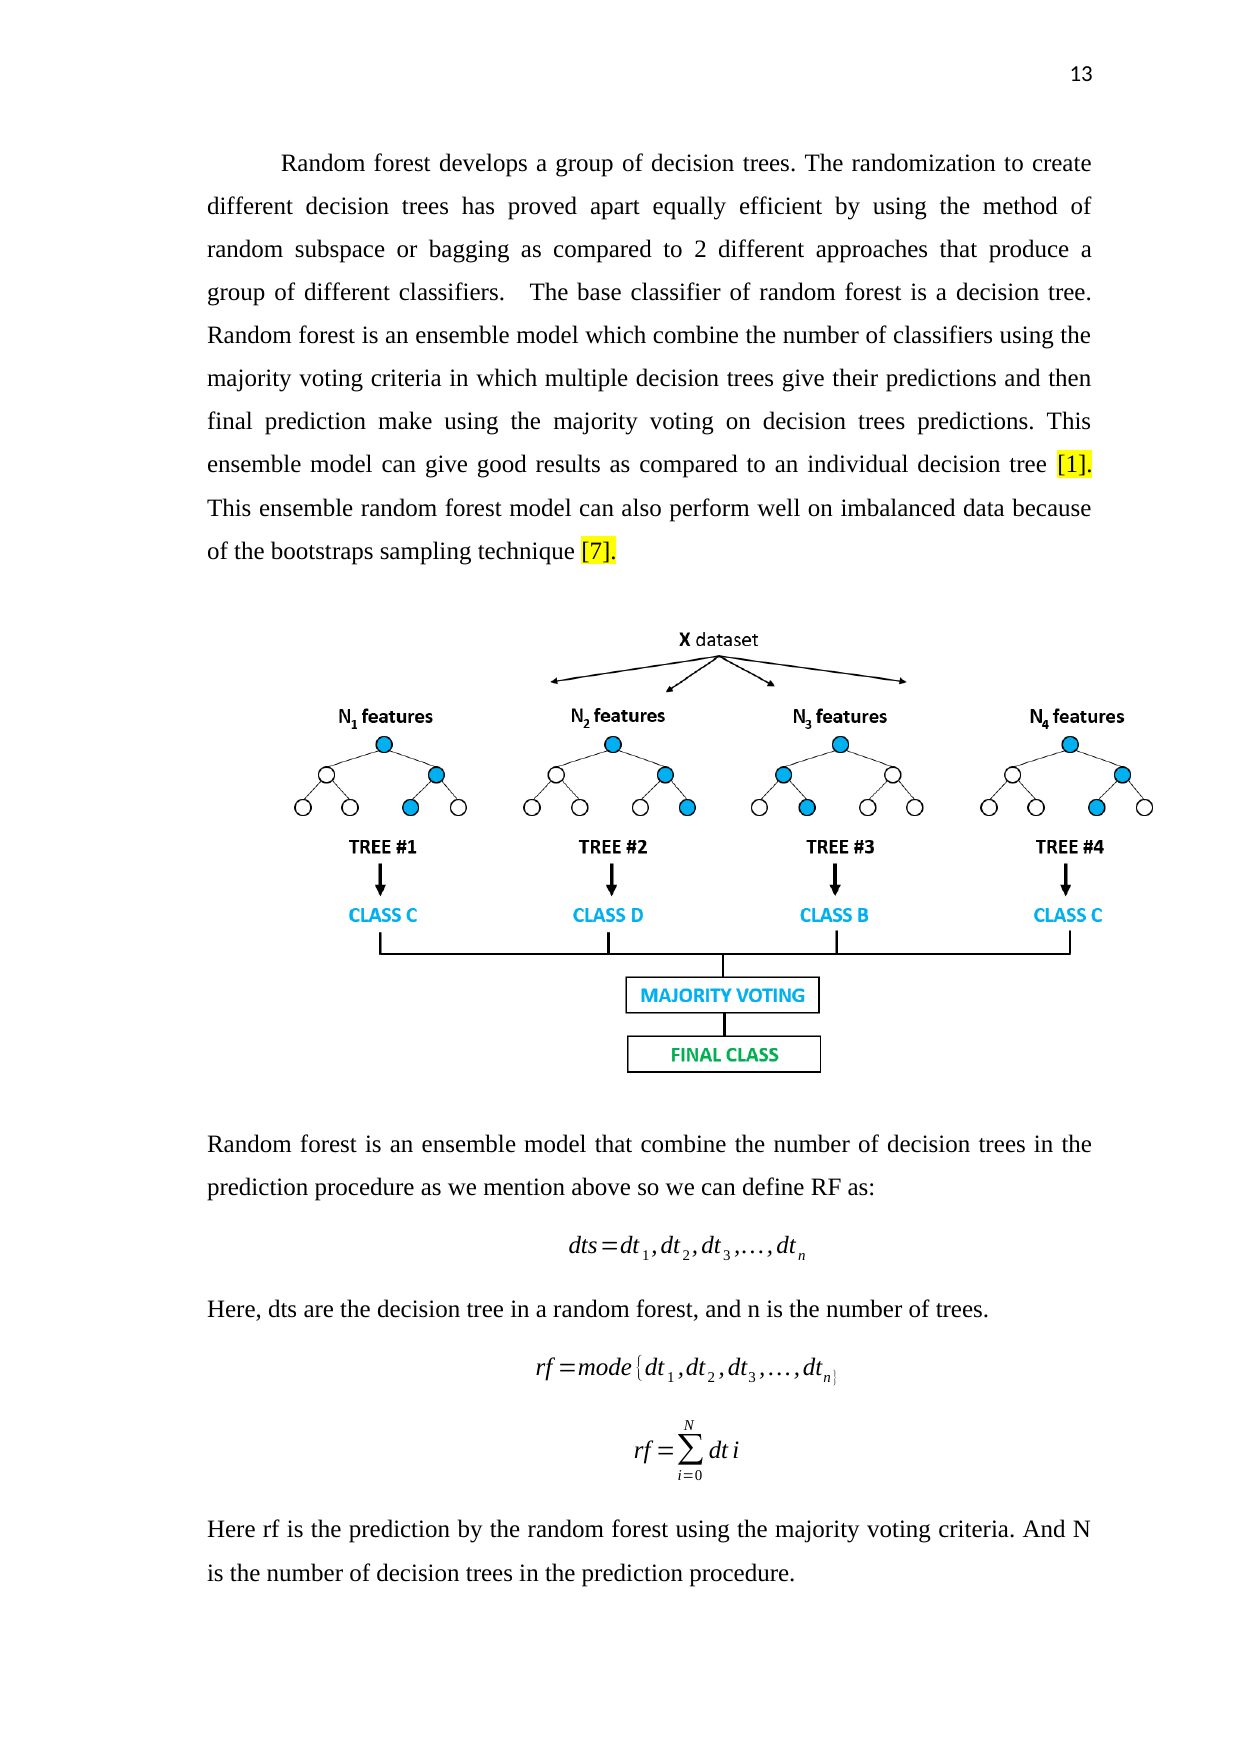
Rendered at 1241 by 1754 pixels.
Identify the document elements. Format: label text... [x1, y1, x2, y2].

text Here rf is the prediction by the random forest using the majority voting criteria. And N is the number of decision trees in the prediction procedure. [207, 1514, 1092, 1586]
text Random forest develops a group of decision trees. The randomization to create different decision trees has proved apart equally efficient by using the method of random subspace or bagging as compared to 2 different approaches that produce a group of different classifiers. The base classifier of random forest is a decision tree. Random forest is an ensemble model which combine the number of classifiers using the majority voting criteria in which multiple decision trees give their predictions and then final prediction make using the majority voting on decision trees predictions. This ensemble model can give good results as compared to an individual decision tree [1]. This ensemble random forest model can also perform well on imbalanced data because of the bootstraps sampling technique [7]. [207, 148, 1092, 564]
picture [281, 595, 1168, 1099]
text Here, dts are the decision tree in a random forest, and n is the number of trees. [207, 1294, 1092, 1323]
text Random forest is an ensemble model that combine the number of decision trees in the prediction procedure as we mention above so we can define RF as: [207, 1129, 1092, 1201]
